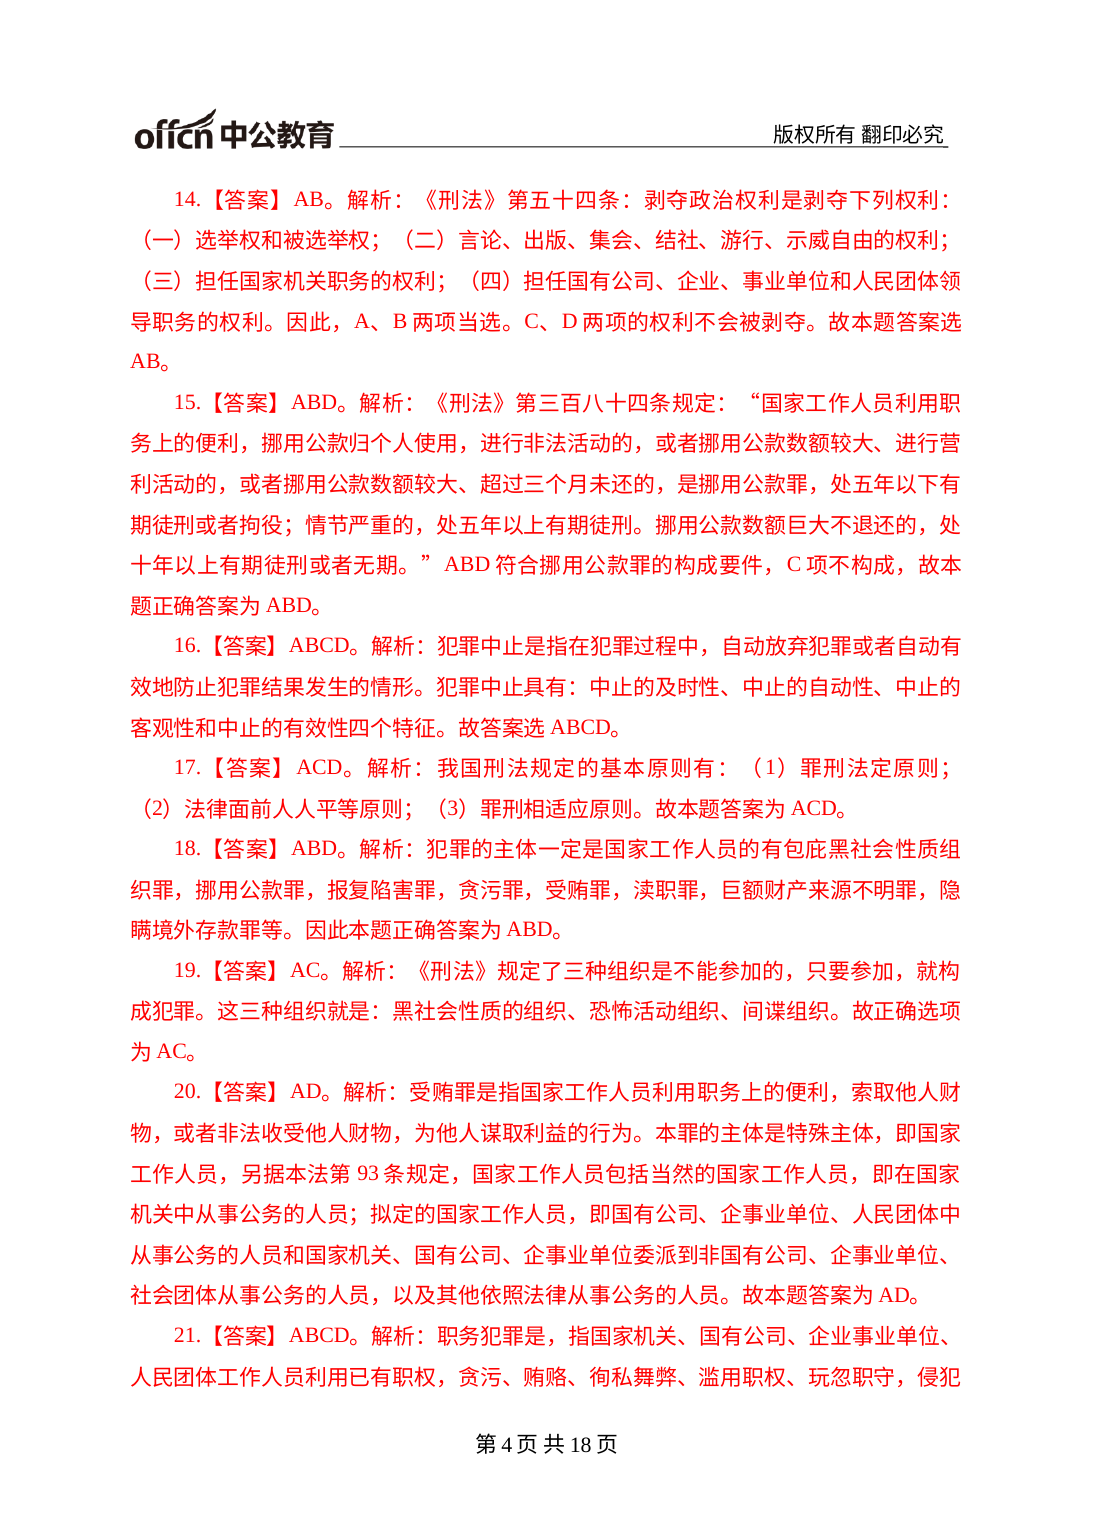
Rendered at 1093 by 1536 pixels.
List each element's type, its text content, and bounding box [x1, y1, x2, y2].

text 19.【答案】AC。解析：《刑法》规定了三种组织是不能参加的，只要参加，就构成犯罪。这三种组织就是：黑社会性质的组织、恐怖活动组织、间谍组织。故正确选项为AC。 [130, 953, 963, 1067]
text 16.【答案】ABCD。解析：犯罪中止是指在犯罪过程中，自动放弃犯罪或者自动有效地防止犯罪结果发生的情形。犯罪中止具有：中止的及时性、中止的自动性、中止的客观性和中止的有效性四个特征。故答案选ABCD。 [130, 629, 963, 743]
text 15.【答案】ABD。解析：《刑法》第三百八十四条规定：“国家工作人员利用职务上的便利，挪用公款归个人使用，进行非法活动的，或者挪用公款数额较大、进行营利活动的，或者挪用公款数额较大、超过三个月未还的，是挪用公款罪，处五年以下有期徒刑或者拘役；情节严重的，处五年以上有期徒刑。挪用公款数额巨大不退还的，处十年以上有期徒刑或者无期。”ABD符合挪用公款罪的构成要件，C项不构成，故本题正确答案为ABD。 [130, 385, 963, 621]
text 20.【答案】AD。解析：受贿罪是指国家工作人员利用职务上的便利，索取他人财物，或者非法收受他人财物，为他人谋取利益的行为。本罪的主体是特殊主体，即国家工作人员，另据本法第93条规定，国家工作人员包括当然的国家工作人员，即在国家机关中从事公务的人员；拟定的国家工作人员，即国有公司、企事业单位、人民团体中从事公务的人员和国家机关、国有公司、企事业单位委派到非国有公司、企事业单位、社会团体从事公务的人员，以及其他依照法律从事公务的人员。故本题答案为AD。 [130, 1075, 963, 1311]
picture [133, 103, 335, 154]
text 18.【答案】ABD。解析：犯罪的主体一定是国家工作人员的有包庇黑社会性质组织罪，挪用公款罪，报复陷害罪，贪污罪，受贿罪，渎职罪，巨额财产来源不明罪，隐瞒境外存款罪等。因此本题正确答案为ABD。 [130, 832, 963, 945]
text 14.【答案】AB。解析：《刑法》第五十四条：剥夺政治权利是剥夺下列权利：（一）选举权和被选举权；（二）言论、出版、集会、结社、游行、示威自由的权利；（三）担任国家机关职务的权利；（四）担任国有公司、企业、事业单位和人民团体领导职务的权利。因此，A、B两项当选。C、D两项的权利不会被剥夺。故本题答案选AB。 [130, 182, 963, 377]
text 17.【答案】ACD。解析：我国刑法规定的基本原则有：（1）罪刑法定原则；（2）法律面前人人平等原则；（3）罪刑相适应原则。故本题答案为ACD。 [130, 751, 963, 824]
